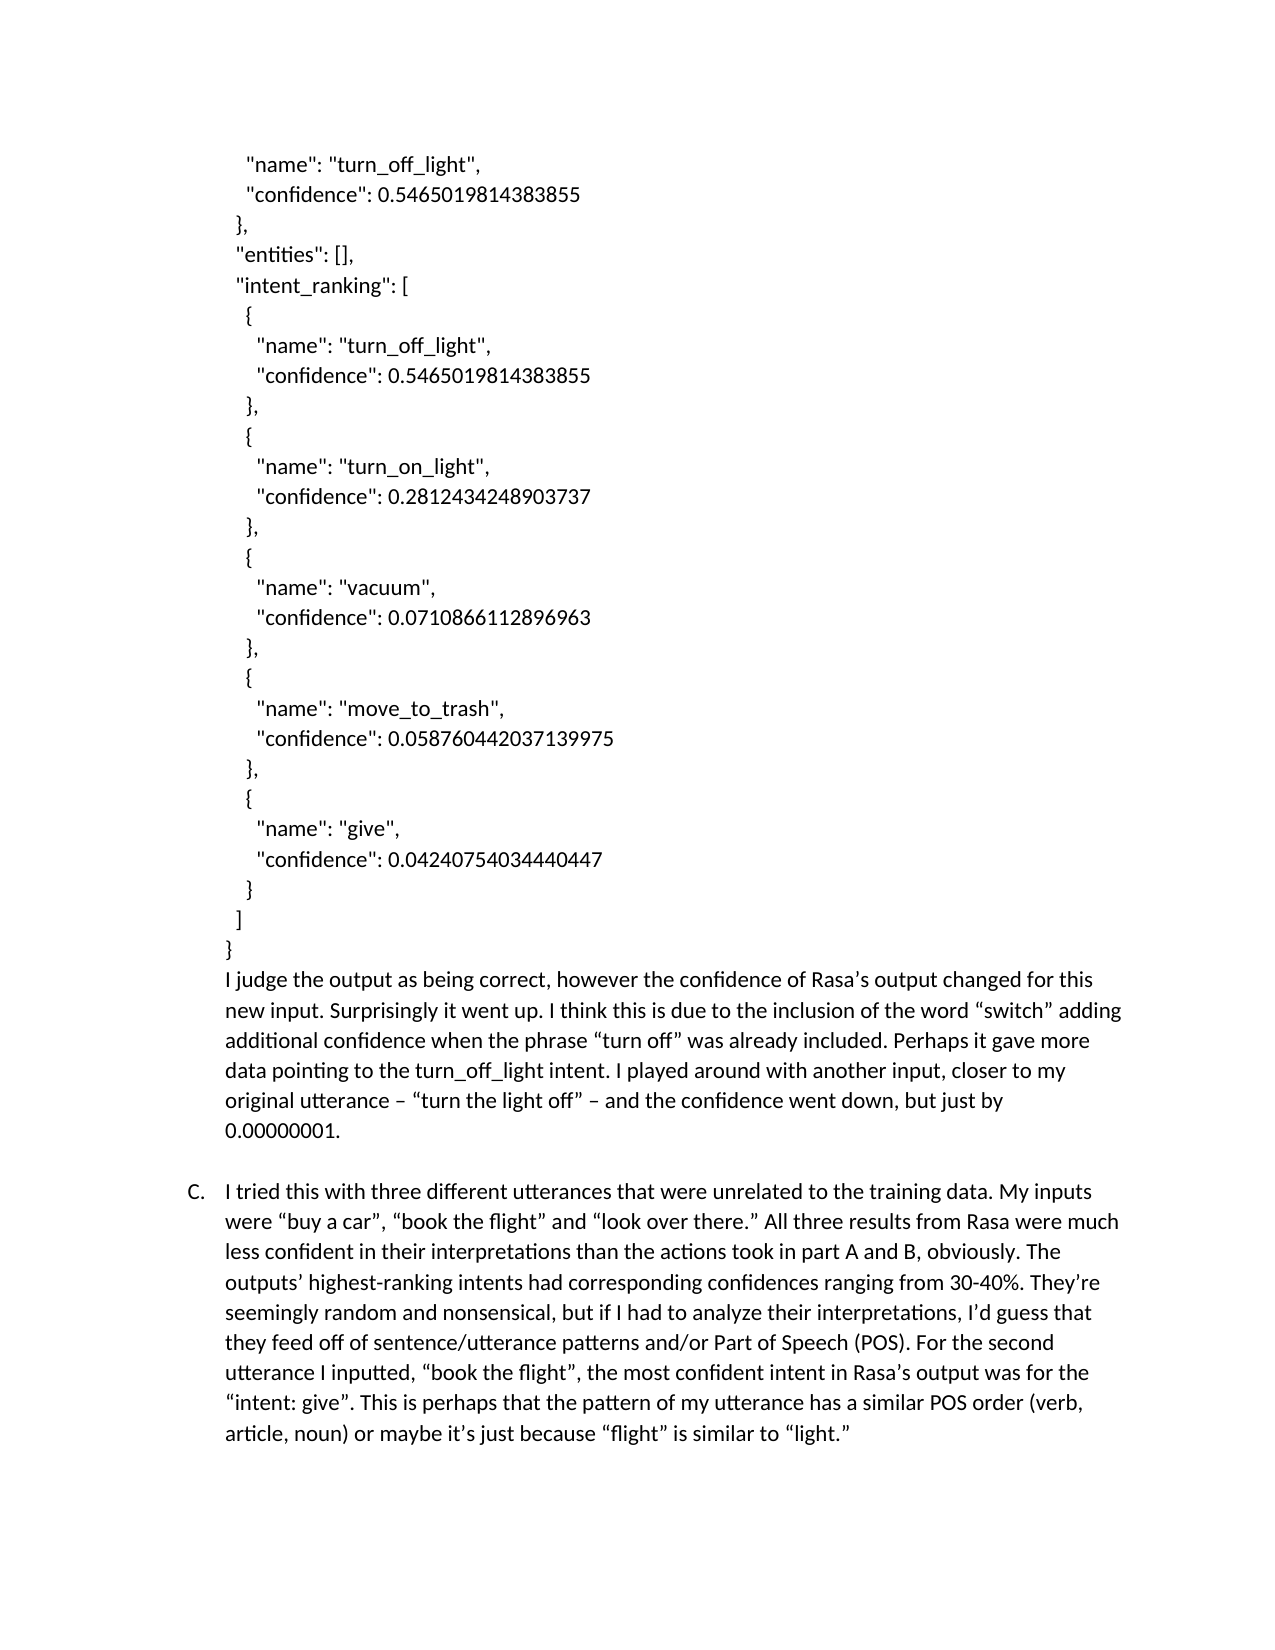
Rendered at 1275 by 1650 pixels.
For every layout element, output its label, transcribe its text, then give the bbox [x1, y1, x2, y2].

list "name": "move_to_trash", [225, 694, 1125, 722]
list { [225, 422, 1125, 450]
list "entities": [], [225, 241, 1125, 269]
list ] [225, 905, 1125, 933]
list "name": "give", [225, 814, 1125, 843]
list { [225, 543, 1125, 571]
list "confidence": 0.058760442037139975 [225, 724, 1125, 752]
list { [225, 301, 1125, 329]
list { [225, 784, 1125, 812]
list }, [225, 512, 1125, 541]
list "confidence": 0.04240754034440447 [225, 845, 1125, 873]
list }, [225, 633, 1125, 661]
list }, [225, 210, 1125, 238]
list }, [225, 754, 1125, 782]
list I judge the output as being correct, however the confidence of Rasa’s output changed for this new input. Surprisingly it went up. I think this is due to the inclusion of the word “switch” adding additional confidence when the phrase “turn off” was already included. Perhaps it gave more data pointing to the turn_off_light intent. I played around with another input, closer to my original utterance – “turn the light off” – and the confidence went down, but just by 0.00000001. [225, 966, 1125, 1145]
list "confidence": 0.2812434248903737 [225, 482, 1125, 510]
list } [225, 875, 1125, 903]
list "confidence": 0.5465019814383855 [225, 180, 1125, 208]
list }, [225, 392, 1125, 420]
list "intent_ranking": [ [225, 271, 1125, 299]
list "name": "turn_off_light", [225, 150, 1125, 178]
list { [225, 663, 1125, 692]
list I tried this with three different utterances that were unrelated to the training data. My inputs were “buy a car”, “book the flight” and “look over there.” All three results from Rasa were much less confident in their interpretations than the actions took in part A and B, obviously. The outputs’ highest-ranking intents had corresponding confidences ranging from 30-40%. They’re seemingly random and nonsensical, but if I had to analyze their interpretations, I’d guess that they feed off of sentence/utterance patterns and/or Part of Speech (POS). For the second utterance I inputted, “book the flight”, the most confident intent in Rasa’s output was for the “intent: give”. This is perhaps that the pattern of my utterance has a similar POS order (verb, article, noun) or maybe it’s just because “flight” is similar to “light.” [187, 1177, 1125, 1447]
list "confidence": 0.0710866112896963 [225, 603, 1125, 631]
list } [225, 935, 1125, 963]
list "name": "turn_on_light", [225, 452, 1125, 480]
list "name": "vacuum", [225, 573, 1125, 601]
list "name": "turn_off_light", [225, 331, 1125, 359]
list "confidence": 0.5465019814383855 [225, 361, 1125, 389]
